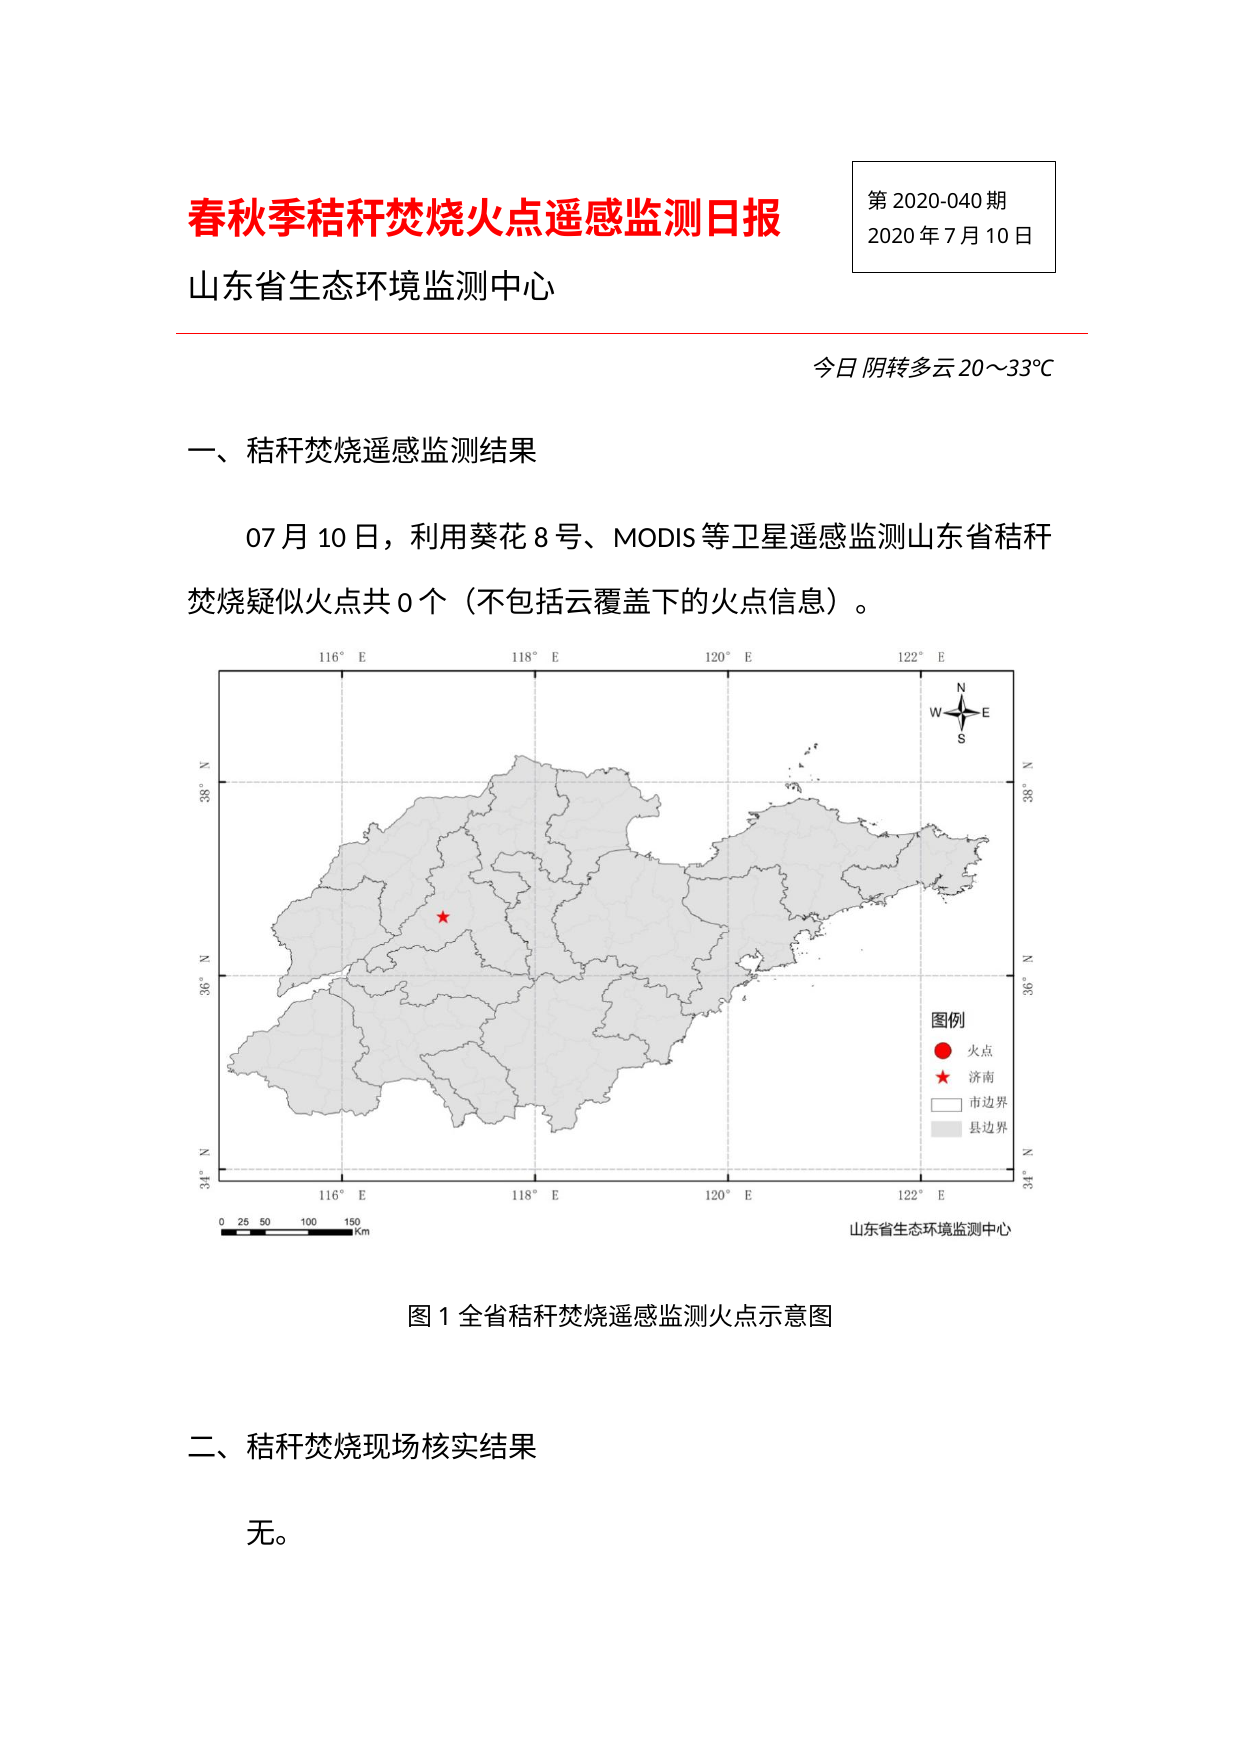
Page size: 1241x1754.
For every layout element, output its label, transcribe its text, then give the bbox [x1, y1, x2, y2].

text 图1 全省秸秆焚烧遥感监测火点示意图 [187, 1282, 1053, 1347]
subtitle 一、秸秆焚烧遥感监测结果 [187, 416, 1053, 481]
subtitle 二、秸秆焚烧现场核实结果 [187, 1412, 1053, 1477]
table_header 春秋季秸秆焚烧火点遥感监测日报 [176, 162, 822, 250]
text 无。 [187, 1498, 1053, 1563]
text 07月10日，利用葵花8号、MODIS等卫星遥感监测山东省秸秆焚烧疑似火点共0个（不包括云覆盖下的火点信息）。 [187, 502, 1053, 632]
subtitle 今日 阴转多云 20～33℃ [187, 334, 1053, 399]
picture [187, 632, 1053, 1257]
table_header [823, 162, 1088, 333]
table_cell 山东省生态环境监测中心 [176, 250, 822, 333]
